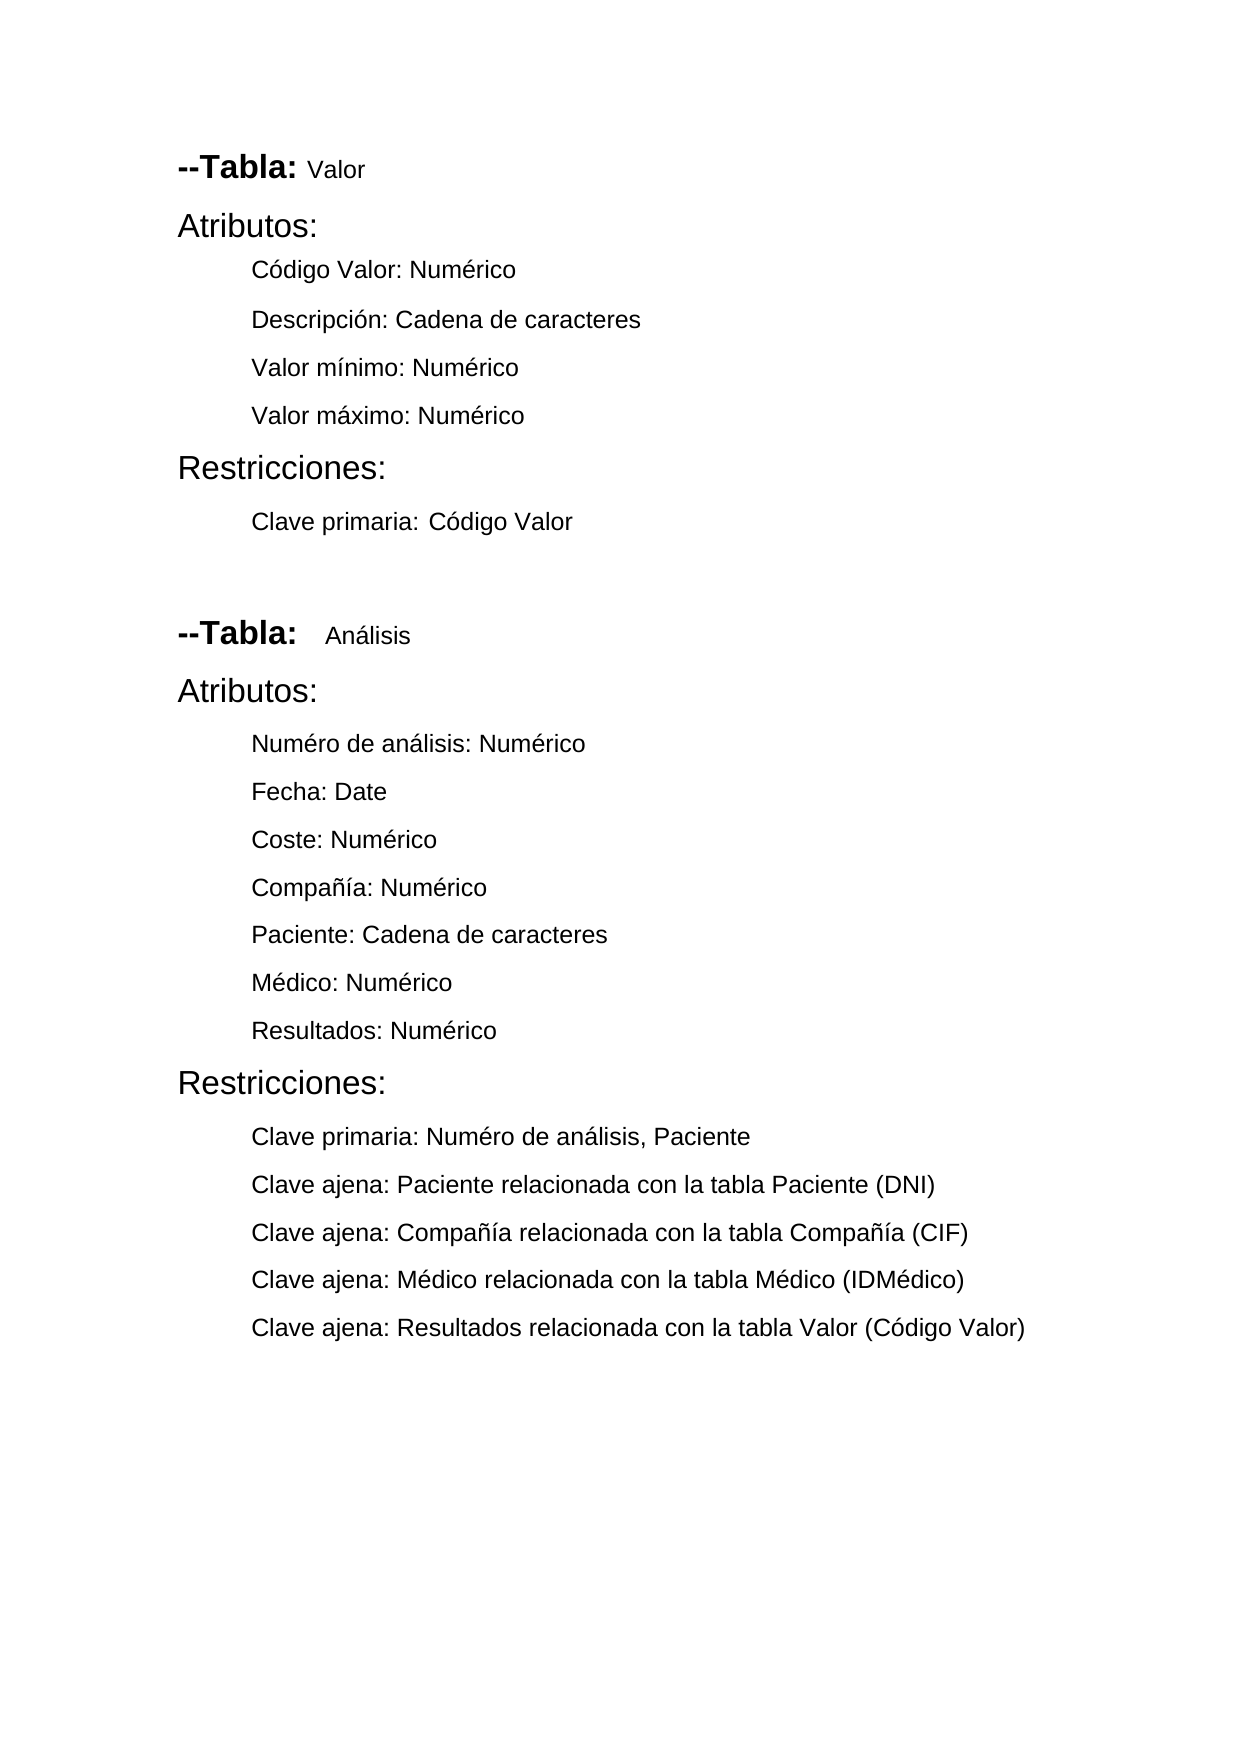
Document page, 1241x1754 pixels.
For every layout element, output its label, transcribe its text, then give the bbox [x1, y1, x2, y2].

text Clave ajena: Compañía relacionada con la tabla Compañía (CIF) [177, 1218, 1063, 1246]
text --Tabla: Valor [177, 148, 1063, 186]
text --Tabla: Análisis [177, 613, 1063, 652]
text Descripción: Cadena de caracteres [177, 305, 1063, 334]
text Clave ajena: Resultados relacionada con la tabla Valor (Código Valor) [177, 1313, 1063, 1342]
text Clave primaria: Código Valor [177, 507, 1063, 535]
text Atributos: Código Valor: Numérico [177, 206, 1063, 286]
text Valor mínimo: Numérico [177, 353, 1063, 382]
text Clave ajena: Paciente relacionada con la tabla Paciente (DNI) [177, 1170, 1063, 1199]
text Atributos: [177, 671, 1063, 710]
text Resultados: Numérico [177, 1016, 1063, 1044]
text Fecha: Date [177, 777, 1063, 806]
text Coste: Numérico [177, 825, 1063, 853]
text Numéro de análisis: Numérico [177, 729, 1063, 758]
text Clave ajena: Médico relacionada con la tabla Médico (IDMédico) [177, 1265, 1063, 1294]
text Paciente: Cadena de caracteres [177, 920, 1063, 949]
text Restricciones: [177, 448, 1063, 487]
text Restricciones: [177, 1063, 1063, 1102]
text Valor máximo: Numérico [177, 401, 1063, 429]
text Clave primaria: Numéro de análisis, Paciente [177, 1121, 1063, 1150]
text Compañía: Numérico [177, 872, 1063, 901]
text Médico: Numérico [177, 968, 1063, 997]
